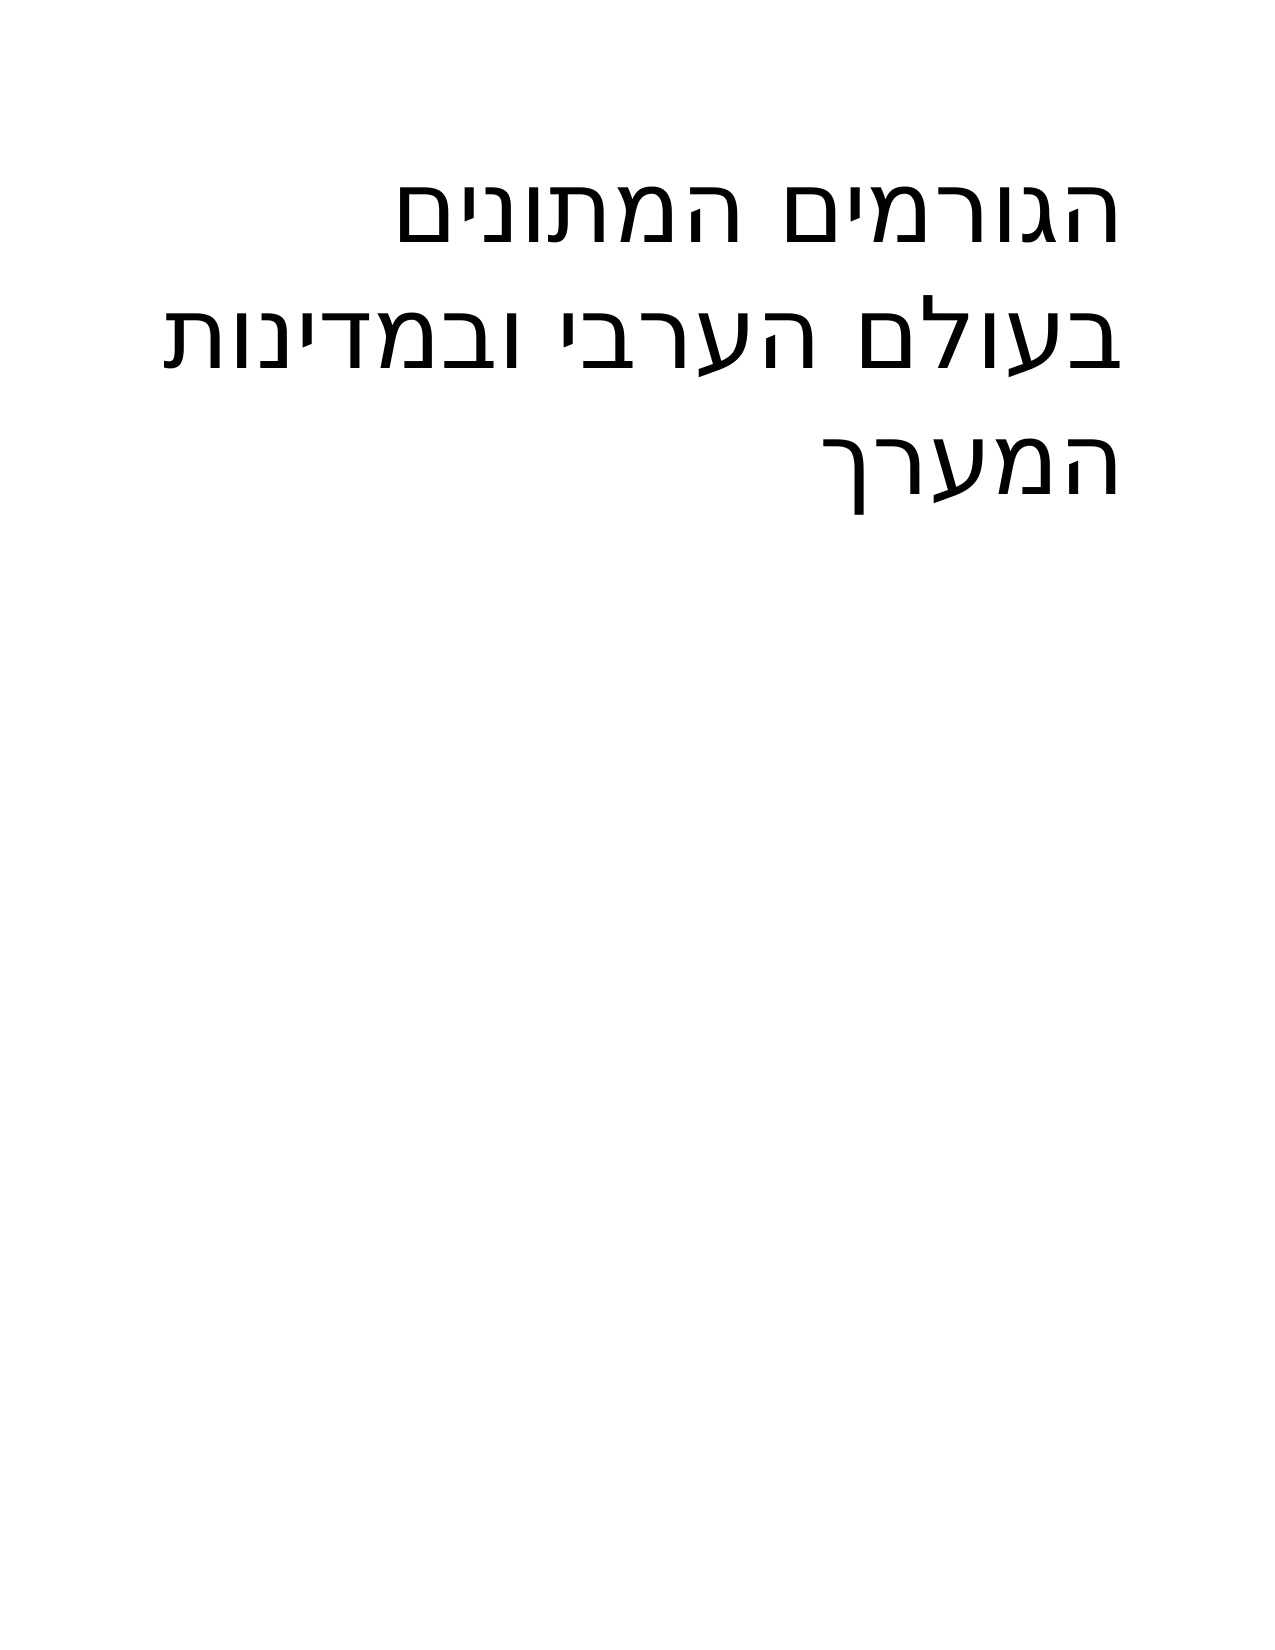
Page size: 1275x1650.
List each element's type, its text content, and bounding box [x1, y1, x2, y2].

text הגורמים המתונים בעולם הערבי ובמדינות המערך [150, 150, 1125, 518]
